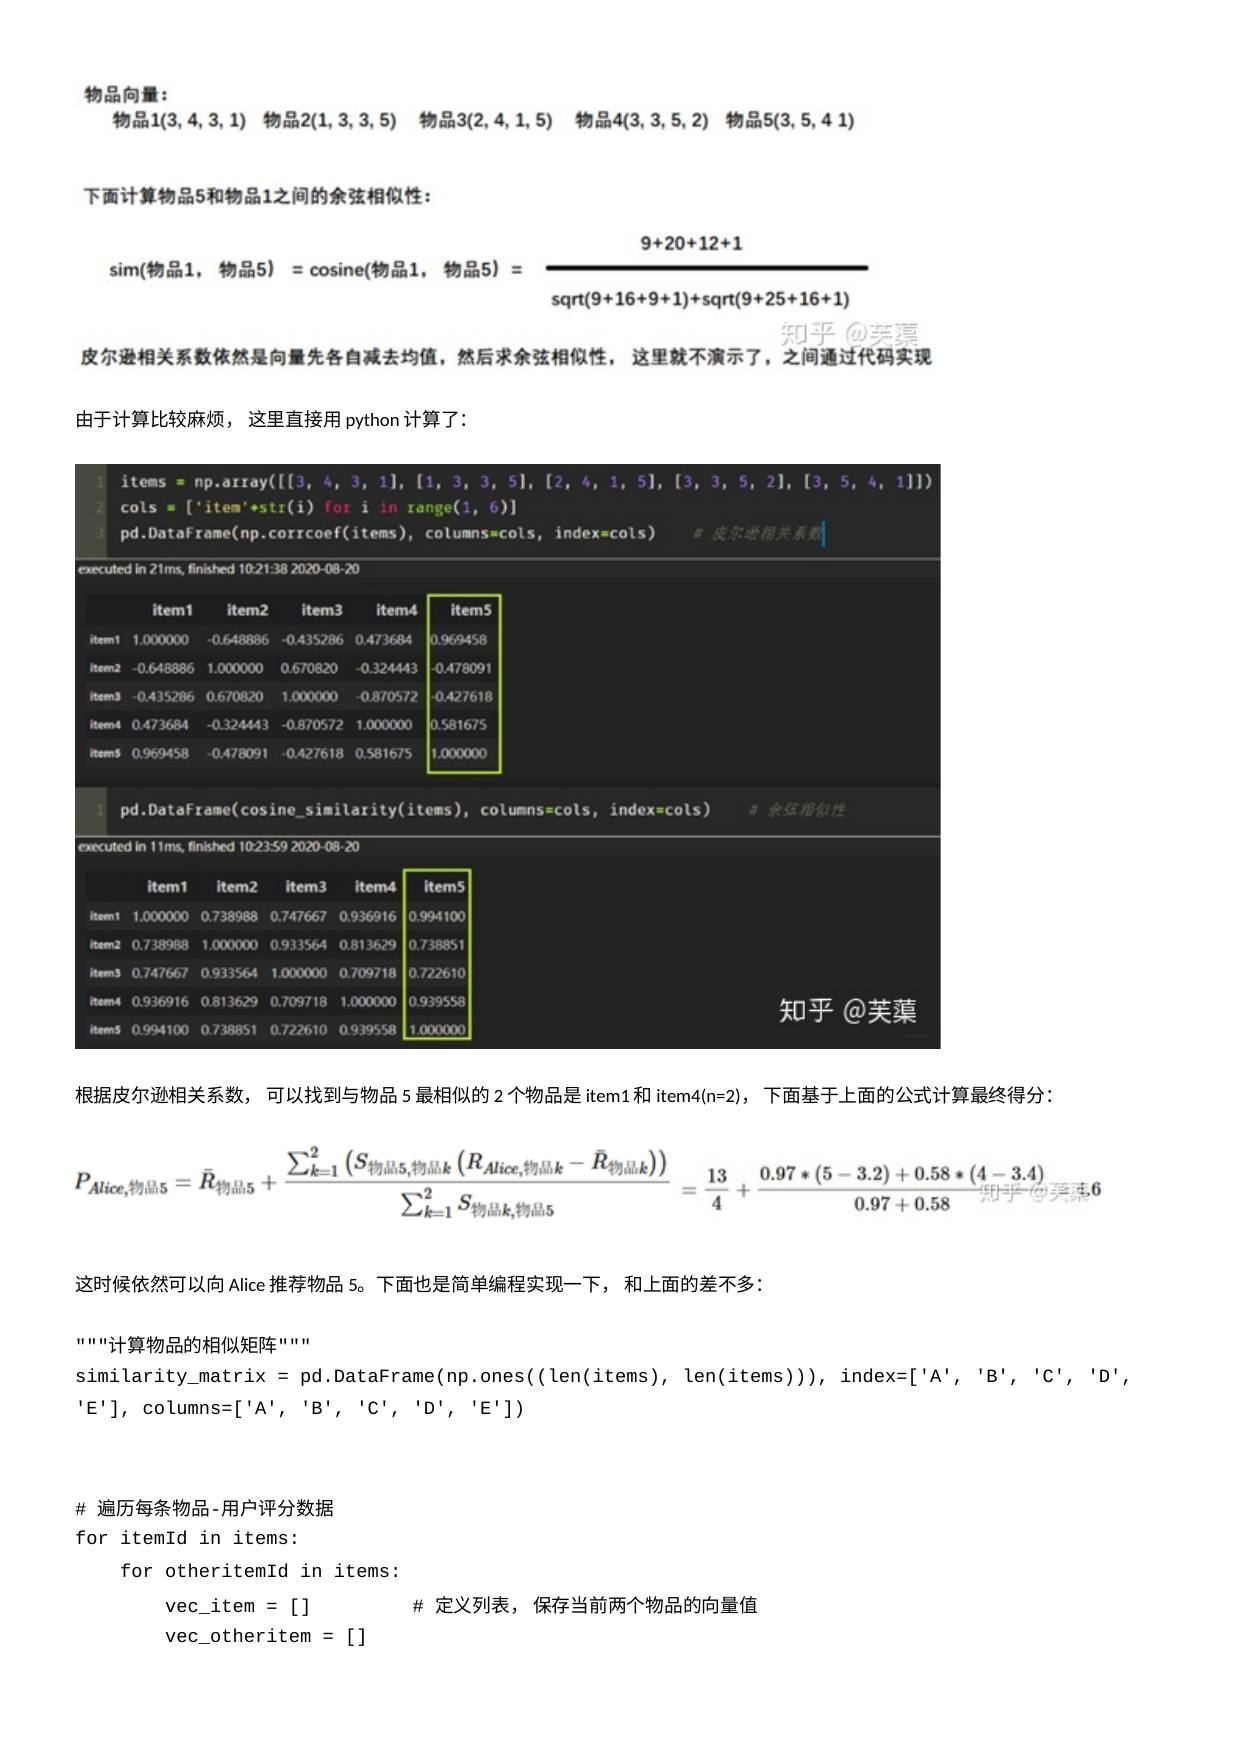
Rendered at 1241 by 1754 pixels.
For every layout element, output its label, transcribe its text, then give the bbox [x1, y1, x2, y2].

picture [75, 1140, 1107, 1223]
text vec_otheritem = [] [75, 1621, 1165, 1653]
picture [75, 464, 941, 1049]
text 根据皮尔逊相关系数， 可以找到与物品5最相似的2个物品是item1和item4(n=2)， 下面基于上面的公式计算最终得分： [75, 1078, 1165, 1111]
text for itemId in items: [75, 1523, 1165, 1556]
text vec_item = [] # 定义列表， 保存当前两个物品的向量值 [75, 1588, 1165, 1621]
text """计算物品的相似矩阵""" [75, 1328, 1165, 1361]
text similarity_matrix = pd.DataFrame(np.ones((len(items), len(items))), index=['A', 'B', 'C', 'D', 'E'], columns=['A', 'B', 'C', 'D', 'E']) [75, 1361, 1165, 1426]
text for otheritemId in items: [75, 1556, 1165, 1588]
text 这时候依然可以向Alice推荐物品5。下面也是简单编程实现一下， 和上面的差不多： [75, 1267, 1165, 1299]
picture [75, 83, 941, 371]
text # 遍历每条物品-用户评分数据 [75, 1491, 1165, 1523]
text 由于计算比较麻烦， 这里直接用python计算了： [75, 402, 1165, 435]
